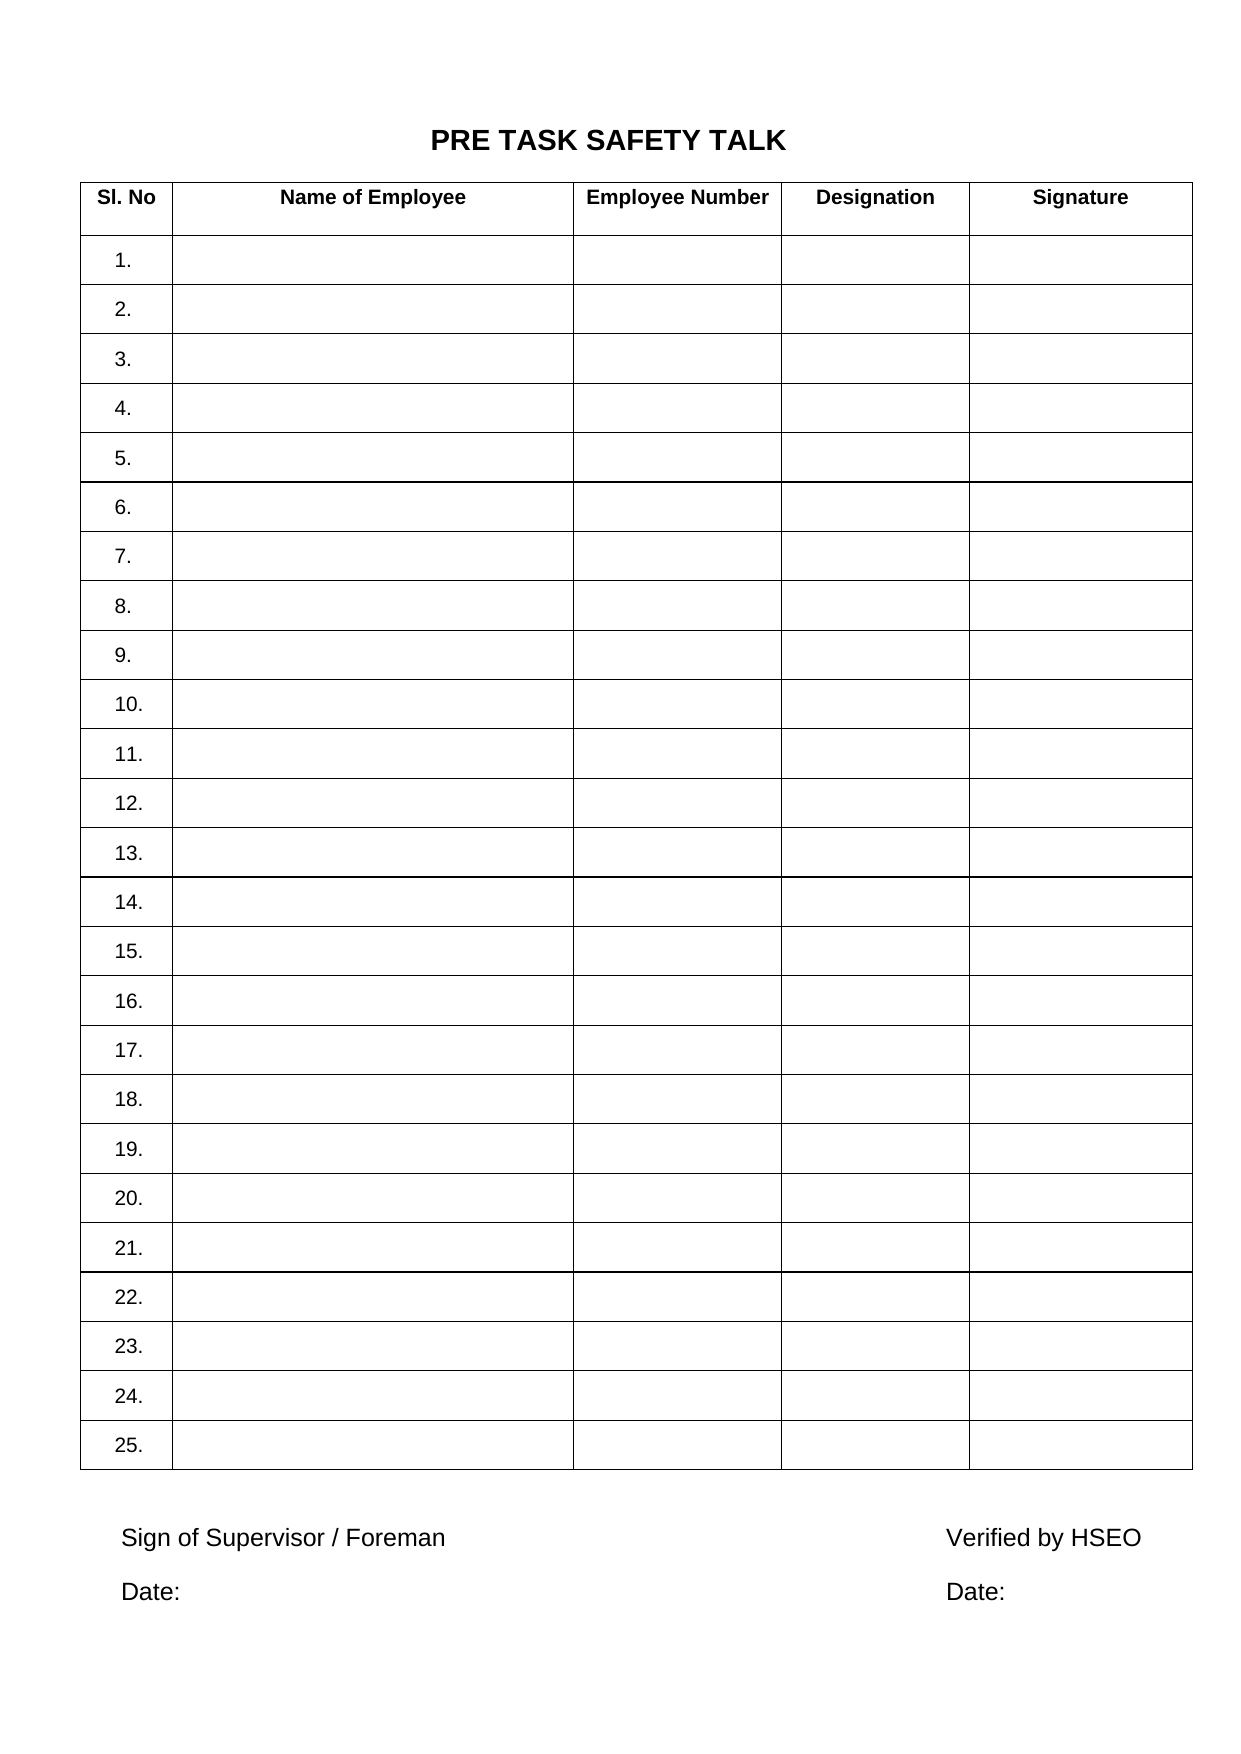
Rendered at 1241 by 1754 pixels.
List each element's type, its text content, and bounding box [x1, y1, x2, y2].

table_cell [574, 1273, 781, 1321]
table_cell [574, 532, 781, 580]
table_cell [970, 581, 1192, 629]
table_cell [81, 334, 172, 383]
table_header Employee Number [574, 183, 781, 234]
table_cell [81, 1421, 172, 1469]
table_cell [81, 1026, 172, 1074]
table_cell [782, 1223, 969, 1271]
table_cell [782, 1421, 969, 1469]
table_cell [173, 927, 573, 975]
text Date: Date: [18, 1577, 1200, 1606]
table_cell [173, 285, 573, 333]
table_cell [782, 1174, 969, 1222]
table_cell [574, 729, 781, 778]
table_cell [574, 828, 781, 876]
table_cell [782, 878, 969, 926]
table_cell [173, 1174, 573, 1222]
table_cell [574, 236, 781, 284]
table_cell [970, 285, 1192, 333]
table_cell [574, 1421, 781, 1469]
table_cell [173, 532, 573, 580]
table_cell [970, 631, 1192, 679]
table_cell [970, 1273, 1192, 1321]
table_cell [173, 779, 573, 827]
table_cell [970, 976, 1192, 1024]
table_cell [782, 532, 969, 580]
table_cell [970, 1026, 1192, 1074]
table_cell [574, 581, 781, 629]
table_cell [782, 285, 969, 333]
table_cell [81, 1075, 172, 1123]
table_cell [574, 1026, 781, 1074]
table_cell [970, 729, 1192, 778]
table_cell [81, 1174, 172, 1222]
table_cell [574, 285, 781, 333]
text PRE TASK SAFETY TALK [18, 75, 1200, 156]
table_cell [574, 334, 781, 383]
table_cell [81, 779, 172, 827]
table_cell [782, 1371, 969, 1419]
table_cell [574, 1174, 781, 1222]
table_cell [81, 729, 172, 778]
table_cell [782, 1124, 969, 1173]
table_cell [574, 384, 781, 432]
table_header Designation [782, 183, 969, 234]
table_cell [173, 1026, 573, 1074]
table_cell [970, 433, 1192, 481]
table_cell [81, 680, 172, 728]
table_cell [970, 236, 1192, 284]
table_cell [782, 236, 969, 284]
table_cell [574, 976, 781, 1024]
table_cell [81, 532, 172, 580]
table_cell [970, 1223, 1192, 1271]
table_cell [81, 285, 172, 333]
table_cell [782, 976, 969, 1024]
table_cell [970, 1174, 1192, 1222]
table_cell [574, 1371, 781, 1419]
table_cell [782, 334, 969, 383]
table_cell [782, 631, 969, 679]
table_cell [81, 927, 172, 975]
table_cell [81, 236, 172, 284]
table_cell [81, 631, 172, 679]
table_cell [173, 581, 573, 629]
table_cell [574, 779, 781, 827]
table_cell [970, 680, 1192, 728]
table_cell [574, 1322, 781, 1370]
table_cell [970, 927, 1192, 975]
table_header Name of Employee [173, 183, 573, 234]
table_cell [574, 878, 781, 926]
table_cell [970, 779, 1192, 827]
table_cell [970, 532, 1192, 580]
table_cell [970, 334, 1192, 383]
table_cell [173, 1371, 573, 1419]
table_cell [173, 729, 573, 778]
table_cell [970, 1124, 1192, 1173]
table_cell [782, 1273, 969, 1321]
table_cell [81, 976, 172, 1024]
table_cell [970, 1421, 1192, 1469]
table_cell [81, 1322, 172, 1370]
text Sign of Supervisor / Foreman Verified by HSEO [18, 1523, 1200, 1552]
table_cell [574, 631, 781, 679]
table_cell [970, 1322, 1192, 1370]
table_cell [574, 927, 781, 975]
table_cell [970, 1075, 1192, 1123]
table_cell [173, 828, 573, 876]
table_cell [173, 680, 573, 728]
table_cell [81, 1124, 172, 1173]
table_cell [782, 483, 969, 531]
table_cell [173, 878, 573, 926]
table_cell [173, 334, 573, 383]
table_cell [81, 483, 172, 531]
table_cell [970, 828, 1192, 876]
table_cell [173, 1124, 573, 1173]
table_cell [81, 878, 172, 926]
table_cell [81, 384, 172, 432]
table_cell [173, 1273, 573, 1321]
table_cell [782, 927, 969, 975]
table_cell [173, 976, 573, 1024]
table_cell [574, 483, 781, 531]
table_cell [173, 631, 573, 679]
table_cell [173, 1075, 573, 1123]
table_cell [782, 581, 969, 629]
table_cell [782, 680, 969, 728]
table_cell [81, 581, 172, 629]
table_cell [173, 1421, 573, 1469]
table_cell [81, 1223, 172, 1271]
table_cell [173, 1223, 573, 1271]
table_cell [574, 680, 781, 728]
table_cell [782, 384, 969, 432]
table_cell [970, 384, 1192, 432]
table_cell [574, 433, 781, 481]
table_cell [574, 1124, 781, 1173]
table_cell [173, 433, 573, 481]
table_cell [173, 384, 573, 432]
table_cell [970, 878, 1192, 926]
table_cell [782, 1322, 969, 1370]
table_cell [970, 483, 1192, 531]
table_cell [782, 779, 969, 827]
table_cell [782, 729, 969, 778]
table_cell [574, 1075, 781, 1123]
table_cell [970, 1371, 1192, 1419]
table_cell [81, 1371, 172, 1419]
table_cell [173, 1322, 573, 1370]
table_cell [173, 483, 573, 531]
table_cell [81, 828, 172, 876]
table_cell [782, 433, 969, 481]
table_cell [81, 433, 172, 481]
table_cell [782, 828, 969, 876]
table_header Sl. No [81, 183, 172, 234]
table_cell [173, 236, 573, 284]
table_cell [81, 1273, 172, 1321]
table_cell [782, 1075, 969, 1123]
table_cell [574, 1223, 781, 1271]
table_cell [782, 1026, 969, 1074]
table_header Signature [970, 183, 1192, 234]
